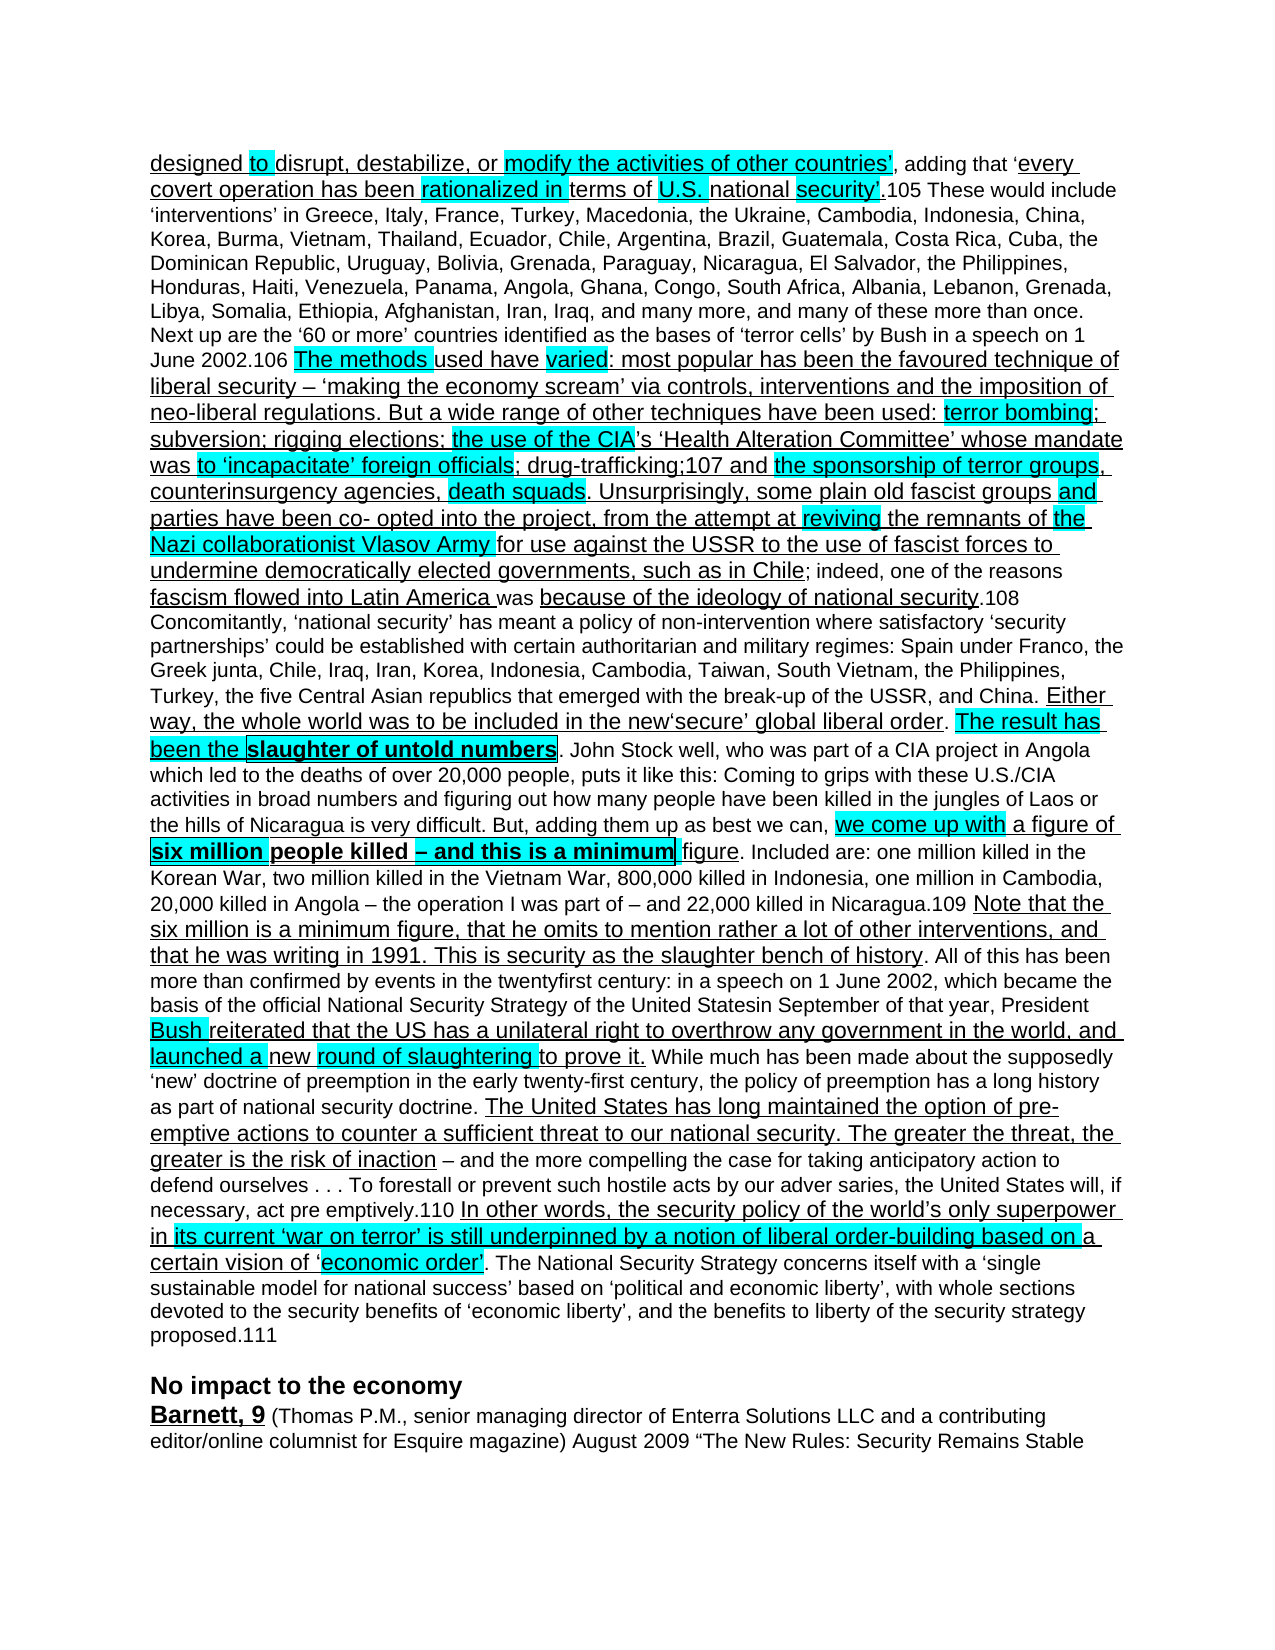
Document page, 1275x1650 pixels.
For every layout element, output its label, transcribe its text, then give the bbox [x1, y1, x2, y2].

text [150, 150, 1125, 1347]
text No impact to the economy [150, 1371, 1125, 1400]
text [150, 1400, 1125, 1453]
